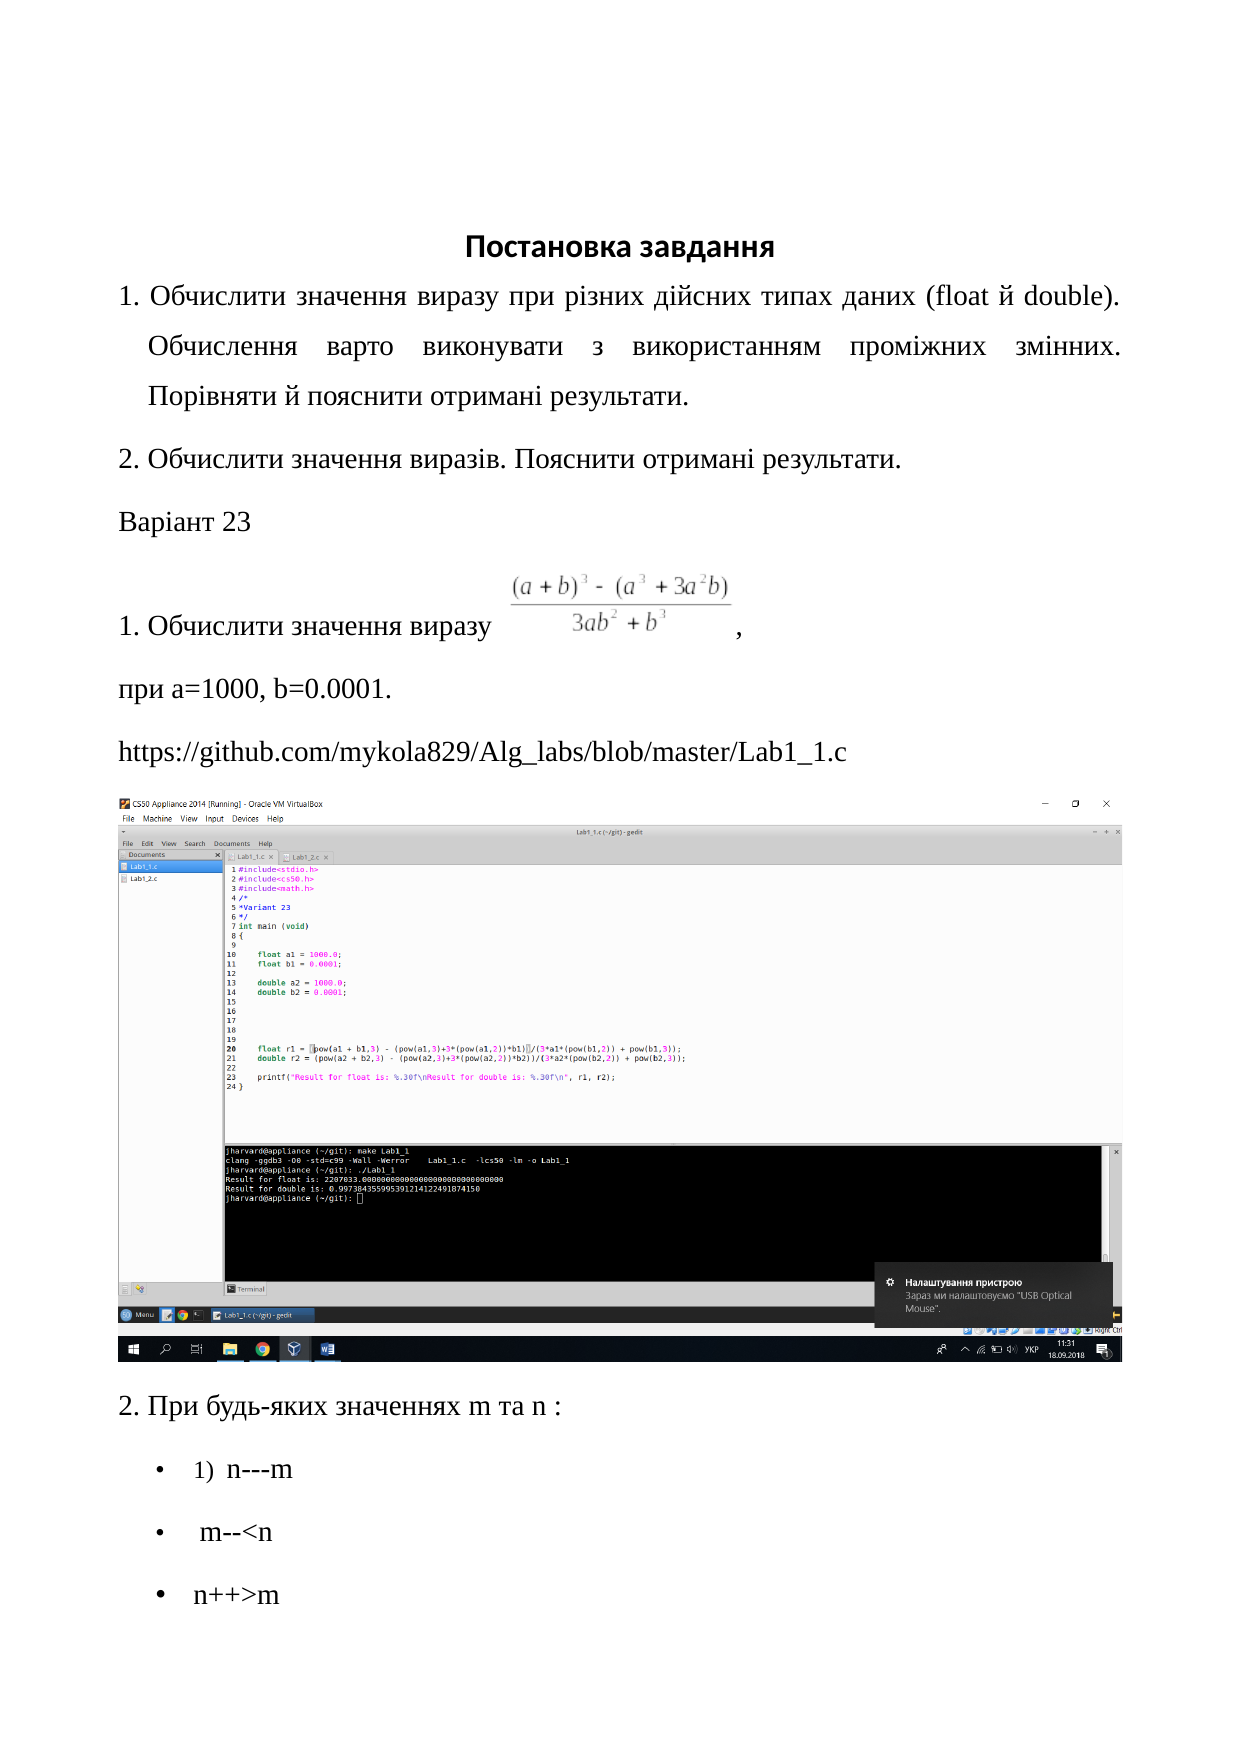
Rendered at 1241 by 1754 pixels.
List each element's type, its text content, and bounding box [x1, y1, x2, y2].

list n++>m [156, 1577, 1122, 1610]
text 1. Обчислити значення виразу , [118, 567, 1122, 642]
text 2. Обчислити значення виразів. Пояснити отримані результати. [118, 441, 1122, 475]
text 1. Обчислити значення виразу при різних дійсних типах даних (float й double). Обчислення варто виконувати з використанням проміжних змінних. Порівняти й пояснити отримані результати. [118, 278, 1122, 412]
text при а=1000, b=0.0001. [118, 671, 1122, 705]
list 1) n---m [156, 1451, 1122, 1485]
picture [118, 796, 1123, 1362]
list m--<n [156, 1514, 1122, 1547]
text 2. При будь-яких значеннях m та n : [118, 1388, 1122, 1422]
text https://github.com/mykola829/Alg_labs/blob/master/Lab1_1.c [118, 734, 1122, 767]
text Постановка завдання [118, 224, 1122, 265]
text Варіант 23 [118, 504, 1122, 538]
